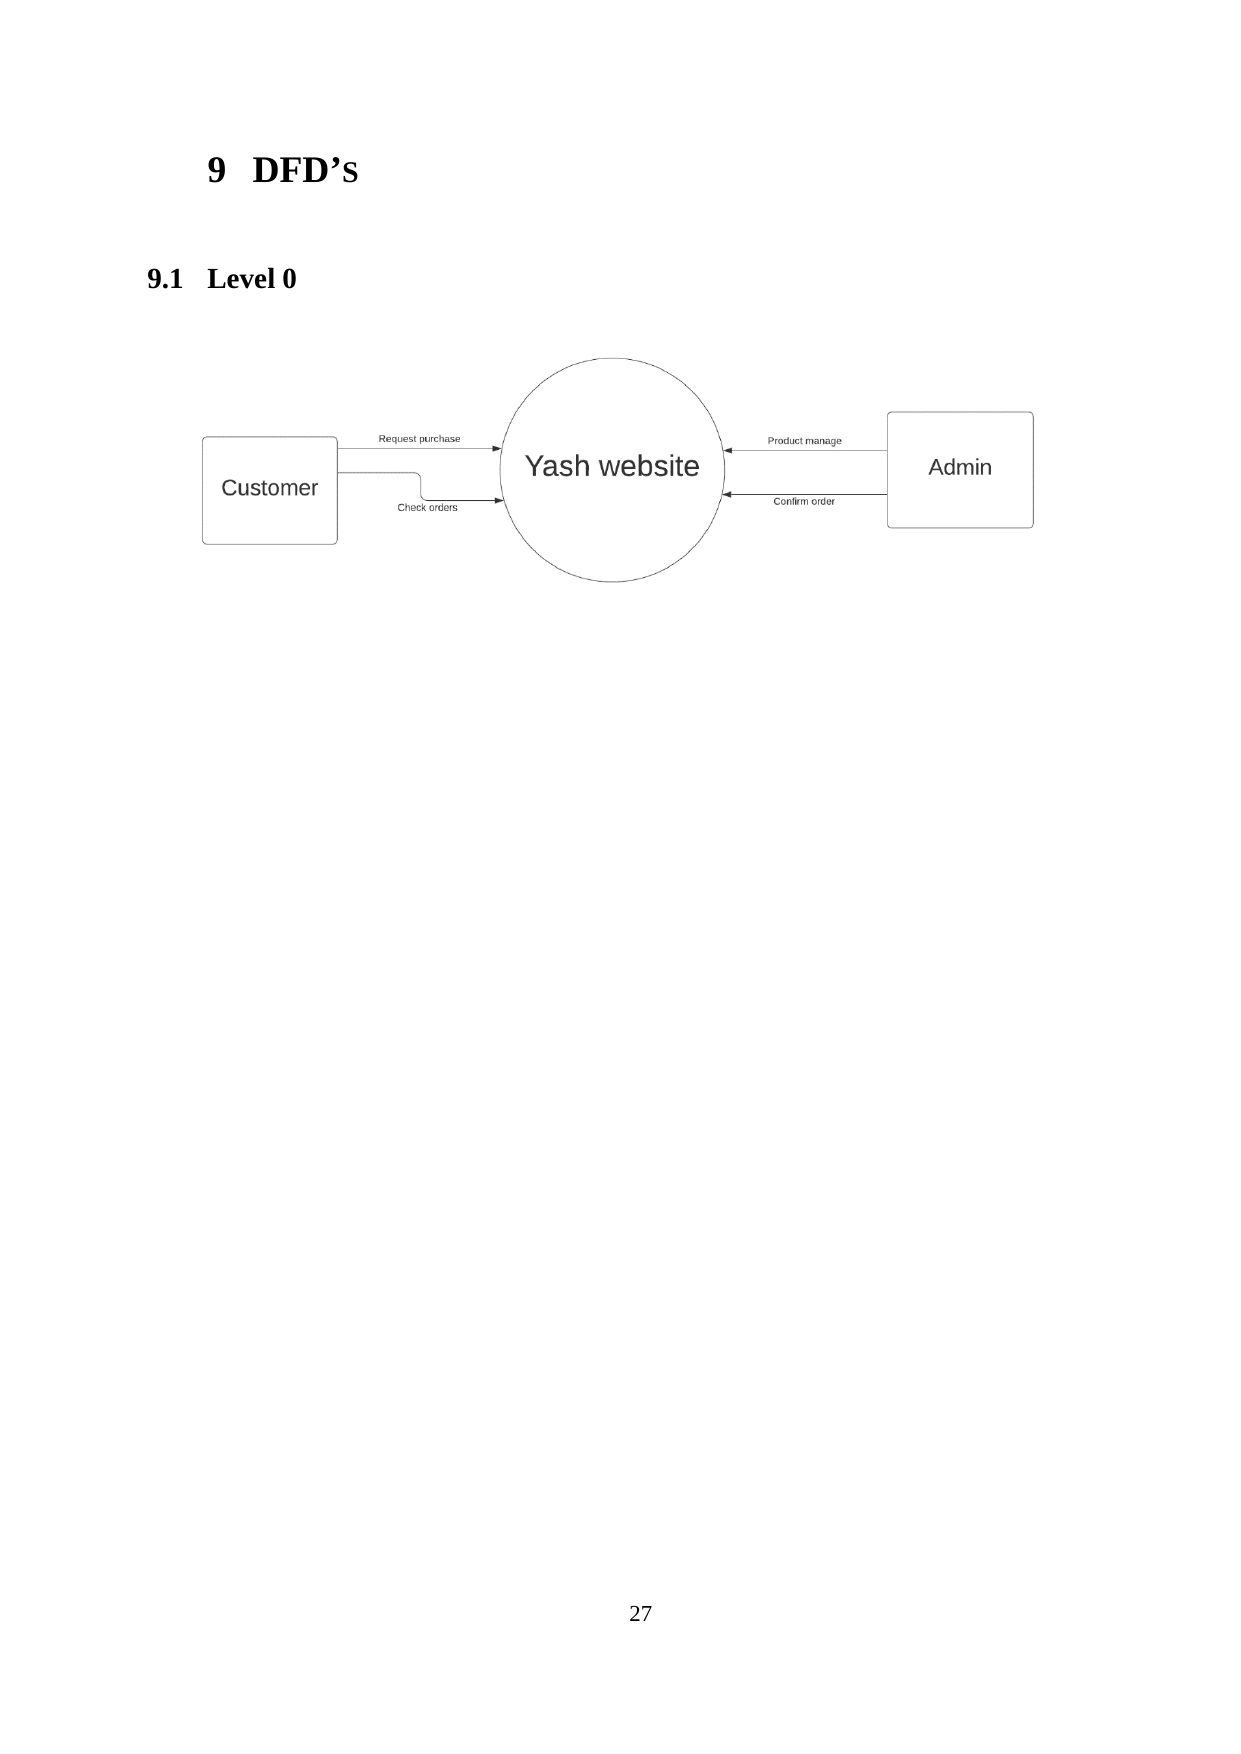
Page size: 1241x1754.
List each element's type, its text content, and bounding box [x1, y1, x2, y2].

subtitle DFD’s [147, 147, 419, 190]
picture [147, 324, 1134, 705]
subtitle Level 0 [147, 262, 1134, 295]
